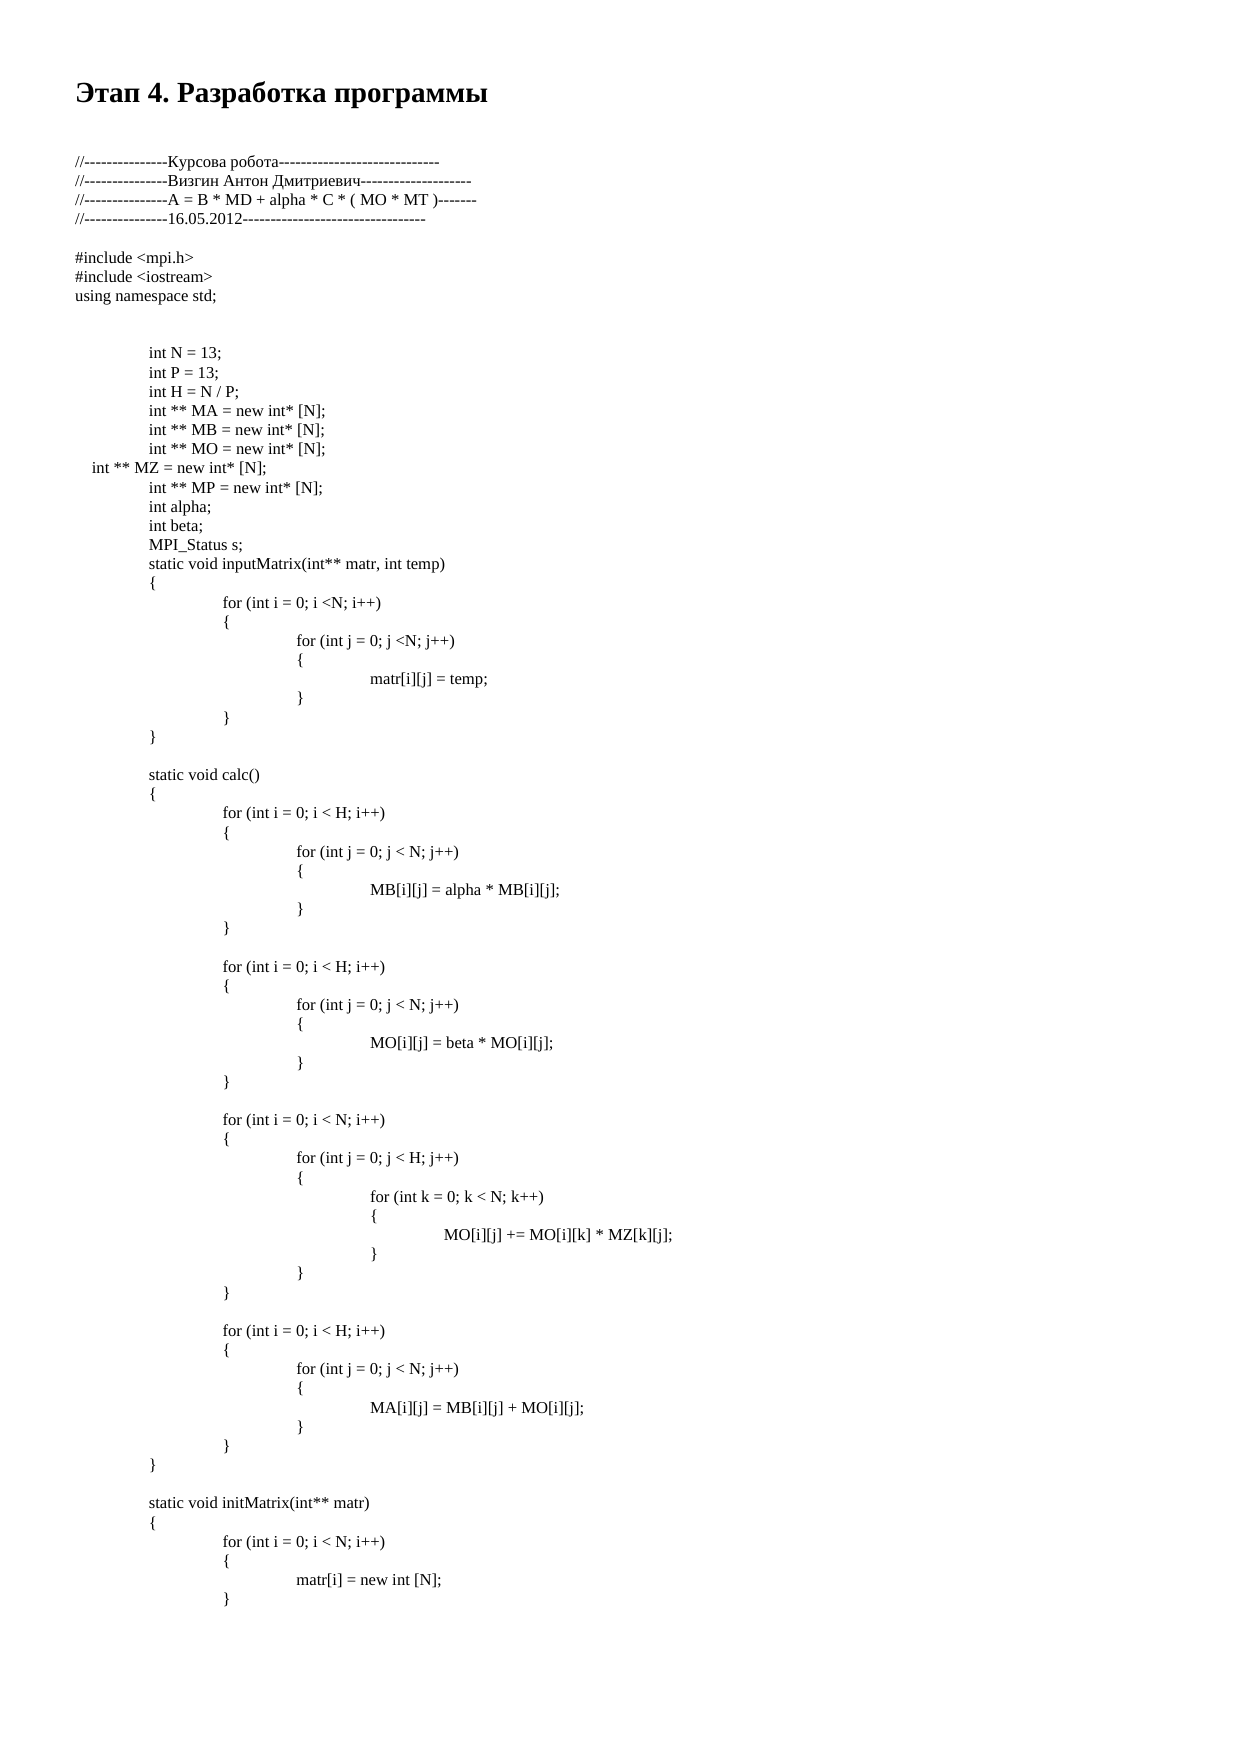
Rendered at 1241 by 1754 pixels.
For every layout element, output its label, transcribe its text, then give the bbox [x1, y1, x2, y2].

text int ** MA = new int* [N]; [75, 401, 1165, 420]
text static void inputMatrix(int** matr, int temp) [75, 554, 1165, 573]
text Этап 4. Разработка программы [75, 75, 1165, 108]
text } [75, 1282, 1165, 1302]
text } [75, 1436, 1165, 1455]
text { [75, 1129, 1165, 1148]
text } [75, 1263, 1165, 1282]
text int ** MB = new int* [N]; [75, 420, 1165, 439]
text int ** MP = new int* [N]; [75, 477, 1165, 497]
text } [75, 1589, 1165, 1608]
text { [75, 861, 1165, 880]
text MO[i][j] += MO[i][k] * MZ[k][j]; [75, 1225, 1165, 1244]
text { [75, 573, 1165, 592]
text for (int k = 0; k < N; k++) [75, 1187, 1165, 1206]
text { [75, 976, 1165, 995]
text //---------------Визгин Антон Дмитриевич-------------------- [75, 171, 1165, 190]
text int alpha; [75, 497, 1165, 516]
text int ** MO = new int* [N]; [75, 439, 1165, 458]
text MPI_Status s; [75, 535, 1165, 554]
text #include <iostream> [75, 267, 1165, 286]
text for (int i = 0; i < H; i++) [75, 1321, 1165, 1340]
text //---------------A = B * MD + alpha * C * ( MO * MT )------- [75, 190, 1165, 209]
text for (int i = 0; i < H; i++) [75, 803, 1165, 822]
text MB[i][j] = alpha * MB[i][j]; [75, 880, 1165, 899]
text for (int i = 0; i < N; i++) [75, 1110, 1165, 1129]
text } [75, 727, 1165, 746]
text for (int j = 0; j < N; j++) [75, 842, 1165, 861]
text int N = 13; [75, 343, 1165, 362]
text int ** MZ = new int* [N]; [75, 458, 1165, 477]
text { [75, 1206, 1165, 1225]
text } [75, 1244, 1165, 1263]
text using namespace std; [75, 286, 1165, 305]
text { [75, 1378, 1165, 1397]
text //---------------16.05.2012--------------------------------- [75, 209, 1165, 228]
text int beta; [75, 516, 1165, 535]
text { [75, 612, 1165, 631]
text MO[i][j] = beta * MO[i][j]; [75, 1033, 1165, 1052]
text int P = 13; [75, 362, 1165, 382]
text { [75, 822, 1165, 842]
text { [75, 1551, 1165, 1570]
text { [75, 1014, 1165, 1033]
text } [75, 1052, 1165, 1072]
text #include <mpi.h> [75, 247, 1165, 267]
text { [75, 784, 1165, 803]
text } [75, 899, 1165, 918]
text for (int j = 0; j <N; j++) [75, 631, 1165, 650]
text for (int i = 0; i <N; i++) [75, 592, 1165, 612]
text static void calc() [75, 765, 1165, 784]
text for (int i = 0; i < H; i++) [75, 957, 1165, 976]
text { [75, 1167, 1165, 1187]
text int H = N / P; [75, 382, 1165, 401]
text //---------------Курсова робота----------------------------- [75, 152, 1165, 171]
text { [75, 1512, 1165, 1532]
text for (int j = 0; j < H; j++) [75, 1148, 1165, 1167]
text matr[i] = new int [N]; [75, 1570, 1165, 1589]
text for (int j = 0; j < N; j++) [75, 1359, 1165, 1378]
text MA[i][j] = MB[i][j] + MO[i][j]; [75, 1397, 1165, 1417]
text } [75, 1072, 1165, 1091]
text { [75, 1340, 1165, 1359]
text } [75, 918, 1165, 937]
text for (int i = 0; i < N; i++) [75, 1532, 1165, 1551]
text } [75, 1455, 1165, 1474]
text } [75, 688, 1165, 707]
text for (int j = 0; j < N; j++) [75, 995, 1165, 1014]
text } [75, 1417, 1165, 1436]
text matr[i][j] = temp; [75, 669, 1165, 688]
text } [75, 707, 1165, 727]
text static void initMatrix(int** matr) [75, 1493, 1165, 1512]
text { [75, 650, 1165, 669]
